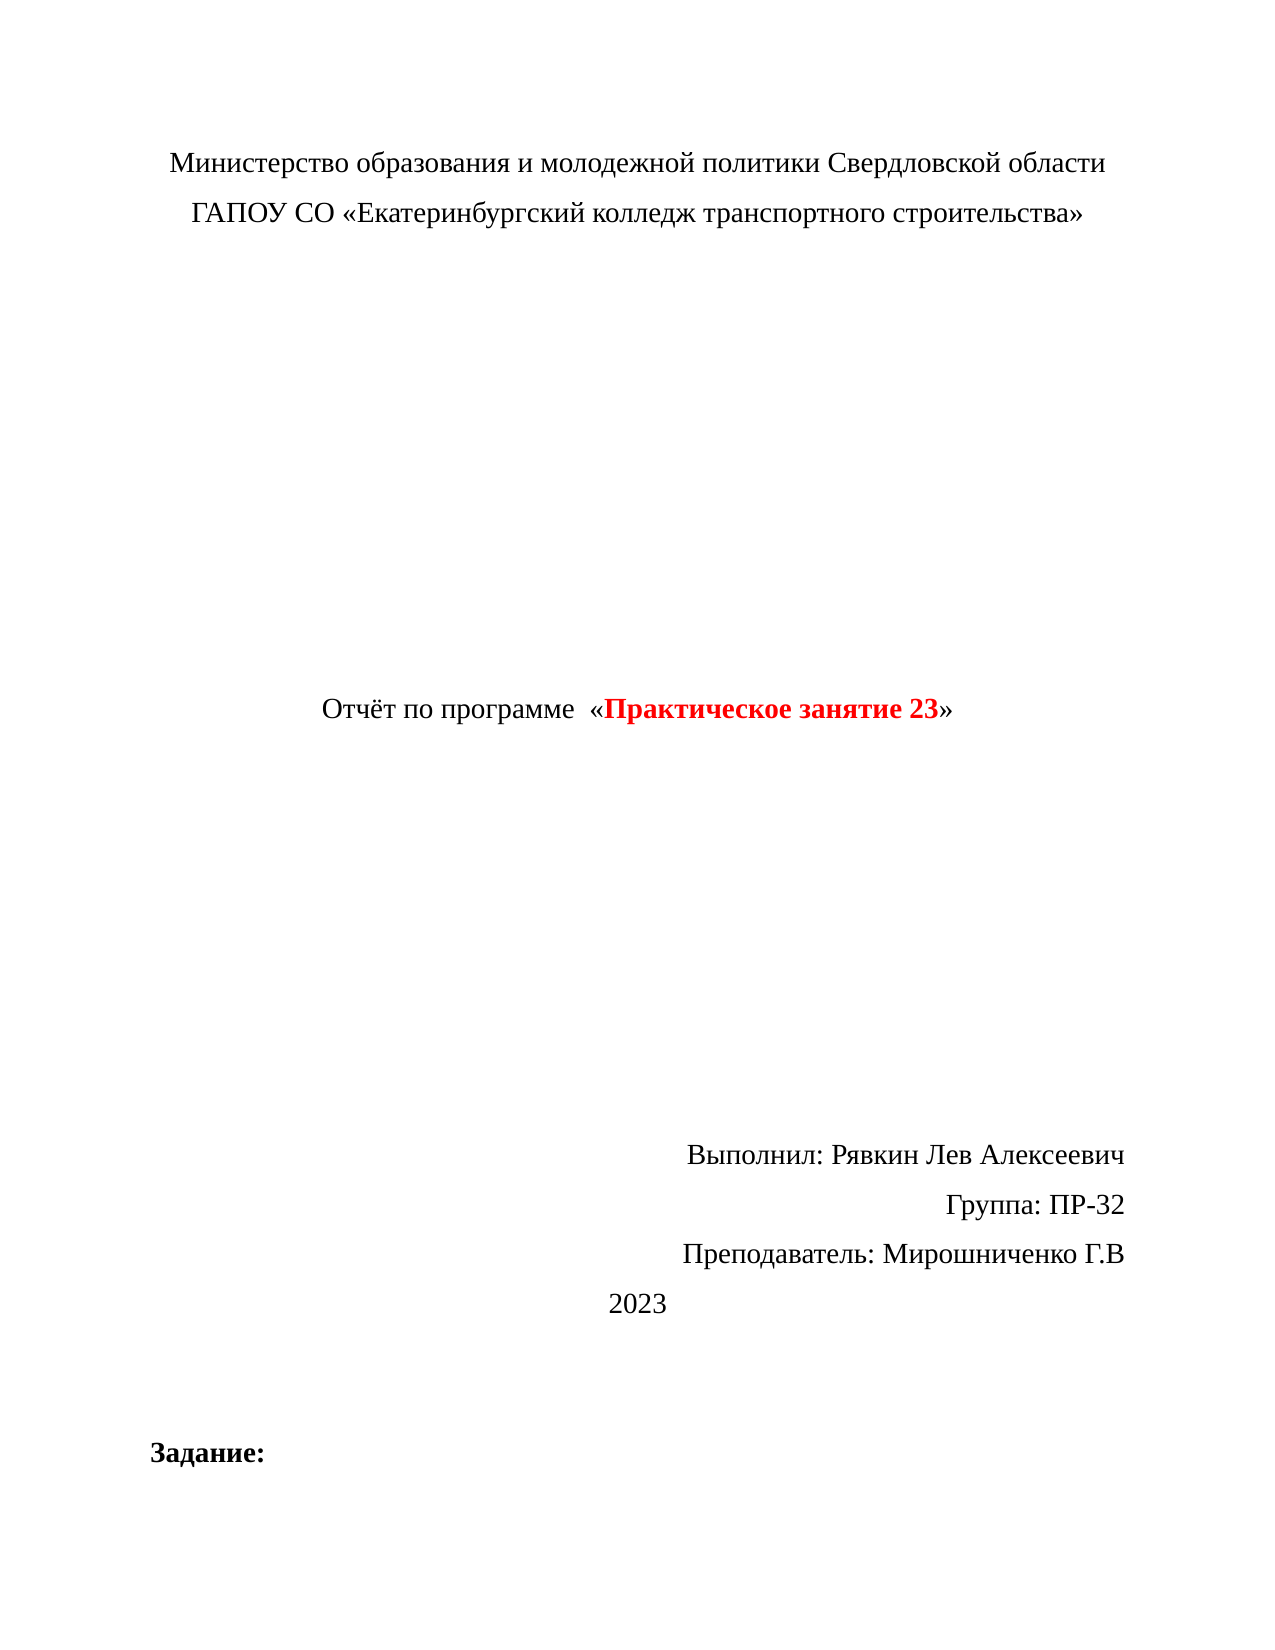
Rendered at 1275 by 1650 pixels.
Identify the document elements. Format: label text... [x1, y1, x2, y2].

text Преподаватель: Мирошниченко Г.В [150, 1241, 1125, 1269]
text Задание: [150, 1439, 1125, 1468]
text Группа: ПР-32 [150, 1191, 1125, 1220]
text Выполнил: Рявкин Лев Алексеевич [150, 1142, 1125, 1170]
text Министерство образования и молодежной политики Свердловской области [150, 150, 1125, 179]
text ГАПОУ СО «Екатеринбургский колледж транспортного строительства» [150, 199, 1125, 228]
text 2023 [150, 1290, 1125, 1319]
text Отчёт по программе «Практическое занятие 23» [150, 695, 1125, 724]
